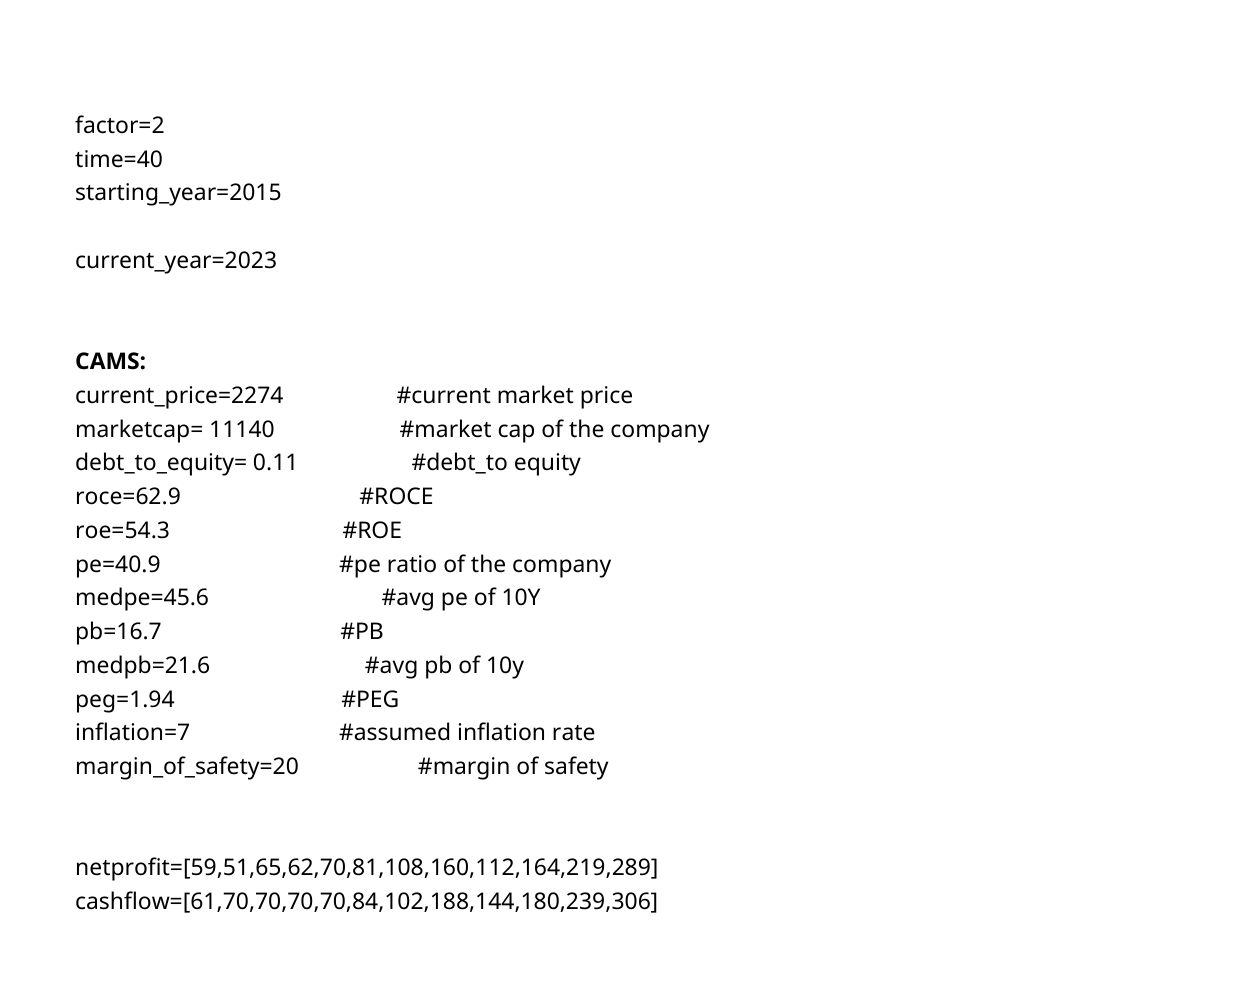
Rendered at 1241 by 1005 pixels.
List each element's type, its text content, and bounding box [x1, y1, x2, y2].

text current_year=2023 [75, 244, 1165, 275]
text factor=2 [75, 109, 1165, 140]
text margin_of_safety=20 #margin of safety [75, 750, 1165, 781]
text starting_year=2015 [75, 176, 1165, 207]
text current_price=2274 #current market price [75, 379, 1165, 410]
text debt_to_equity= 0.11 #debt_to equity [75, 446, 1165, 477]
text medpb=21.6 #avg pb of 10y [75, 649, 1165, 680]
text pb=16.7 #PB [75, 615, 1165, 646]
text roe=54.3 #ROE [75, 514, 1165, 545]
text peg=1.94 #PEG [75, 682, 1165, 714]
text pe=40.9 #pe ratio of the company [75, 547, 1165, 579]
text cashflow=[61,70,70,70,70,84,102,188,144,180,239,306] [75, 885, 1165, 916]
text netprofit=[59,51,65,62,70,81,108,160,112,164,219,289] [75, 851, 1165, 882]
text time=40 [75, 142, 1165, 174]
text medpe=45.6 #avg pe of 10Y [75, 581, 1165, 612]
text CAMS: [75, 345, 1165, 376]
text marketcap= 11140 #market cap of the company [75, 412, 1165, 444]
text inflation=7 #assumed inflation rate [75, 716, 1165, 747]
text roce=62.9 #ROCE [75, 480, 1165, 511]
